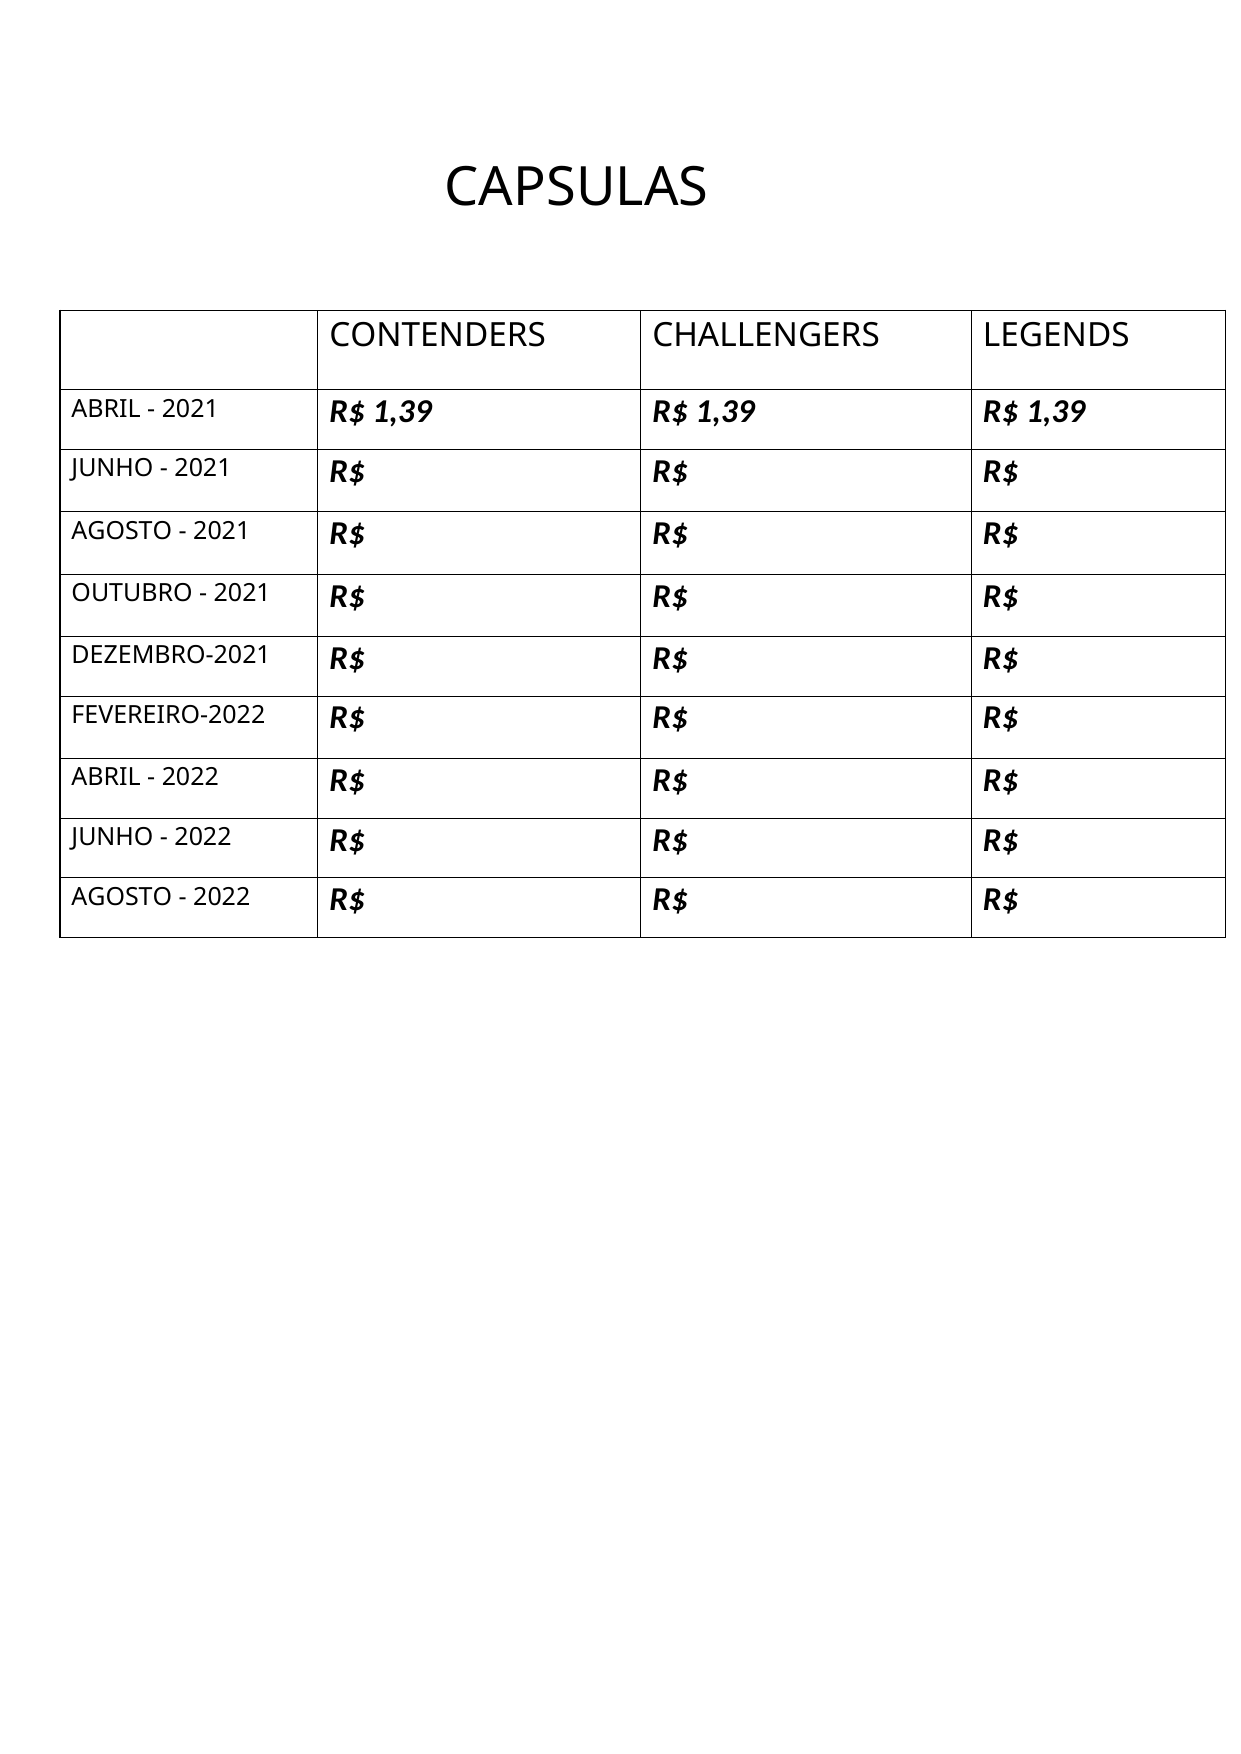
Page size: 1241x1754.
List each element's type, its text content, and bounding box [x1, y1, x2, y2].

table_cell R$ [318, 450, 640, 511]
table_cell R$ 1,39 [318, 390, 640, 449]
table_cell R$ [972, 759, 1225, 817]
table_cell R$ [318, 512, 640, 573]
table_header [61, 311, 317, 389]
table_header CONTENDERS [318, 311, 640, 389]
table_cell R$ [318, 637, 640, 696]
table_cell R$ [641, 759, 971, 817]
table_cell R$ [972, 637, 1225, 696]
table_cell AGOSTO - 2021 [61, 512, 317, 573]
text CAPSULAS [177, 148, 1063, 221]
table_cell ABRIL - 2021 [61, 390, 317, 449]
table_cell R$ 1,39 [641, 390, 971, 449]
table_header LEGENDS [972, 311, 1225, 389]
table_cell R$ [641, 878, 971, 937]
table_cell R$ [641, 512, 971, 573]
table_cell R$ 1,39 [972, 390, 1225, 449]
table_cell R$ [318, 697, 640, 758]
table_cell R$ [641, 819, 971, 877]
table_cell R$ [318, 759, 640, 817]
table_cell DEZEMBRO-2021 [61, 637, 317, 696]
table_cell OUTUBRO - 2021 [61, 575, 317, 636]
table_cell AGOSTO - 2022 [61, 878, 317, 937]
table_cell R$ [972, 819, 1225, 877]
table_cell JUNHO - 2021 [61, 450, 317, 511]
table_cell R$ [972, 575, 1225, 636]
table_cell R$ [318, 575, 640, 636]
table_cell R$ [641, 575, 971, 636]
table_cell ABRIL - 2022 [61, 759, 317, 817]
table_cell R$ [641, 697, 971, 758]
table_cell R$ [972, 878, 1225, 937]
table_cell R$ [318, 819, 640, 877]
table_cell R$ [641, 637, 971, 696]
table_cell R$ [972, 697, 1225, 758]
table_header CHALLENGERS [641, 311, 971, 389]
table_cell R$ [318, 878, 640, 937]
table_cell R$ [972, 512, 1225, 573]
table_cell JUNHO - 2022 [61, 819, 317, 877]
table_cell FEVEREIRO-2022 [61, 697, 317, 758]
table_cell R$ [972, 450, 1225, 511]
table_cell R$ [641, 450, 971, 511]
